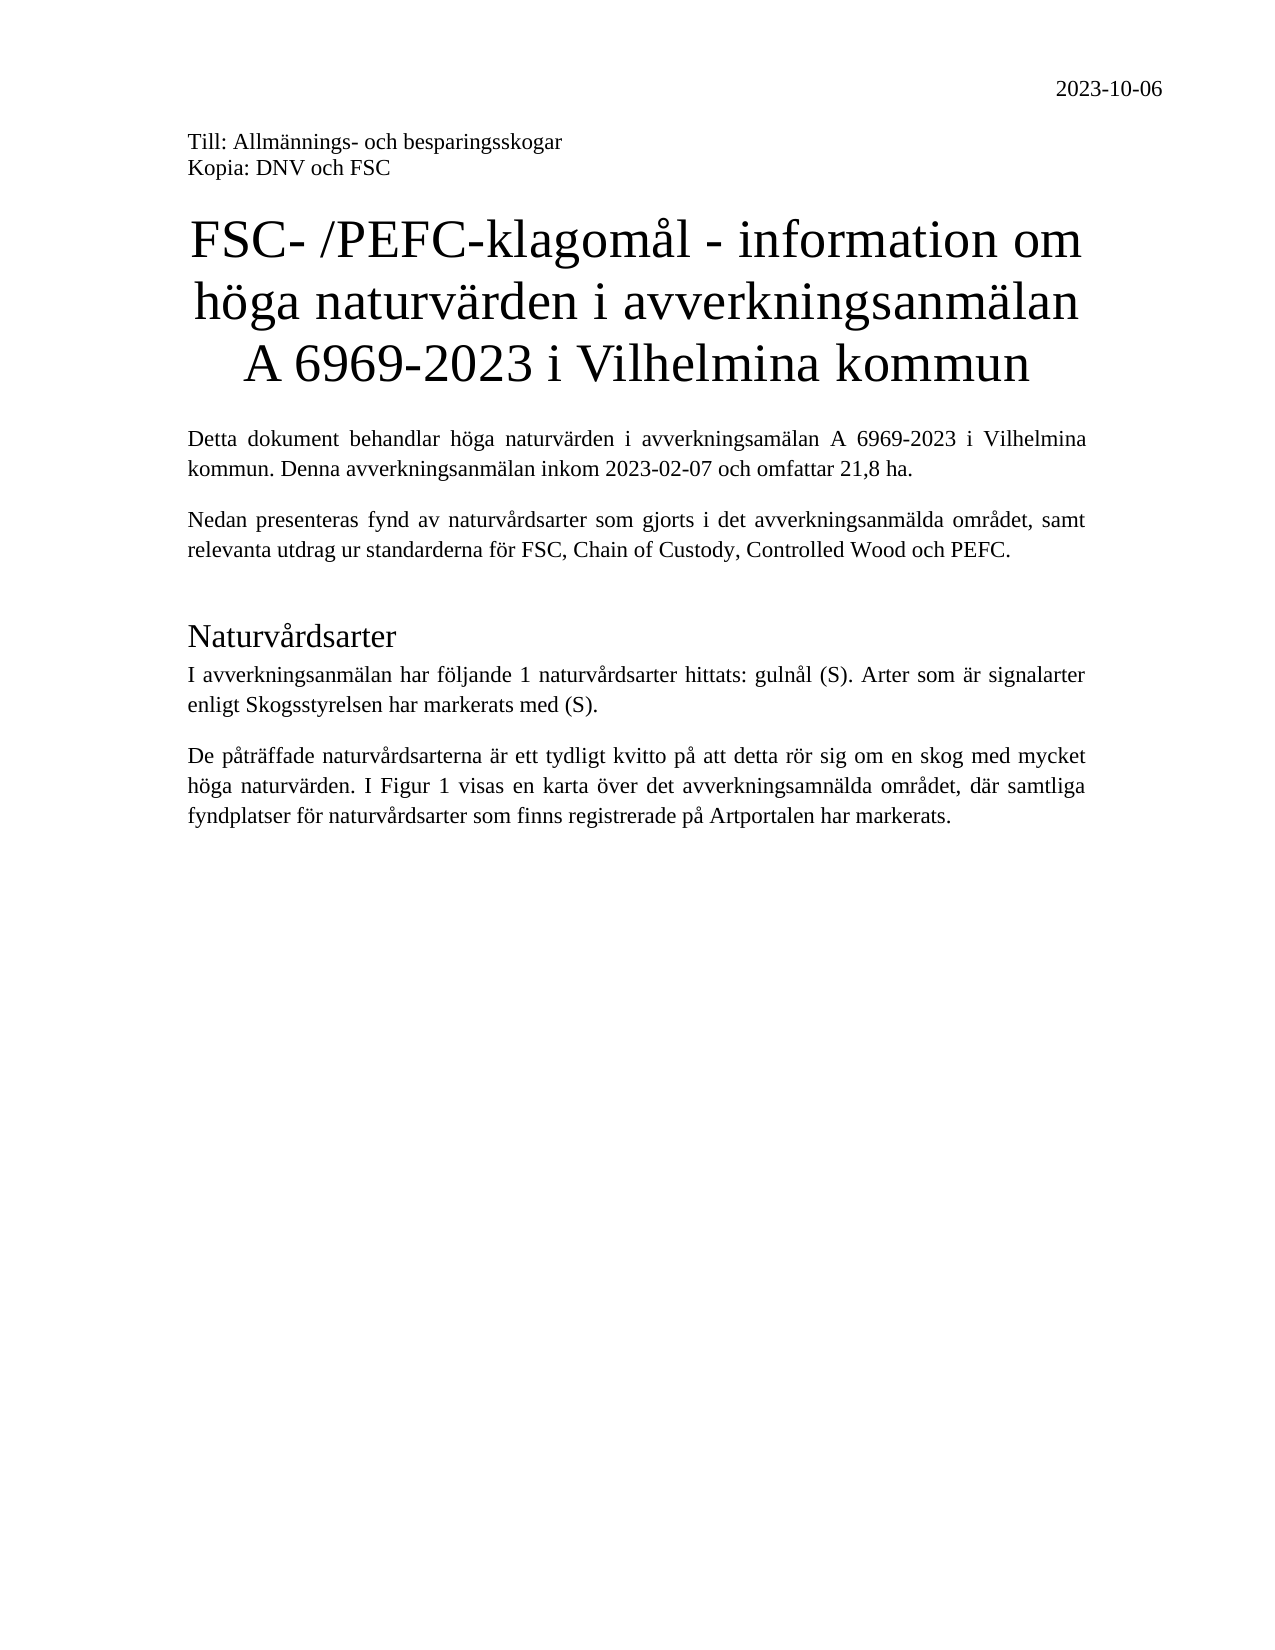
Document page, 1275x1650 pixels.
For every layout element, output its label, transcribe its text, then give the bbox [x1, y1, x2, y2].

text I avverkningsanmälan har följande 1 naturvårdsarter hittats: gulnål (S). Arter som är signalarter enligt Skogsstyrelsen har markerats med (S). [187, 661, 1087, 717]
subtitle Naturvårdsarter [187, 617, 1087, 655]
text De påträffade naturvårdsarterna är ett tydligt kvitto på att detta rör sig om en skog med mycket höga naturvärden. I Figur 1 visas en karta över det avverkningsamnälda området, där samtliga fyndplatser för naturvårdsarter som finns registrerade på Artportalen har markerats. [187, 742, 1087, 829]
text Nedan presenteras fynd av naturvårdsarter som gjorts i det avverkningsanmälda området, samt relevanta utdrag ur standarderna för FSC, Chain of Custody, Controlled Wood och PEFC. [187, 506, 1087, 563]
text Detta dokument behandlar höga naturvärden i avverkningsamälan A 6969-2023 i Vilhelmina kommun. Denna avverkningsanmälan inkom 2023-02-07 och omfattar 21,8 ha. [187, 425, 1087, 481]
title FSC- /PEFC-klagomål - information om höga naturvärden i avverkningsanmälan A 6969-2023 i Vilhelmina kommun [187, 207, 1087, 394]
